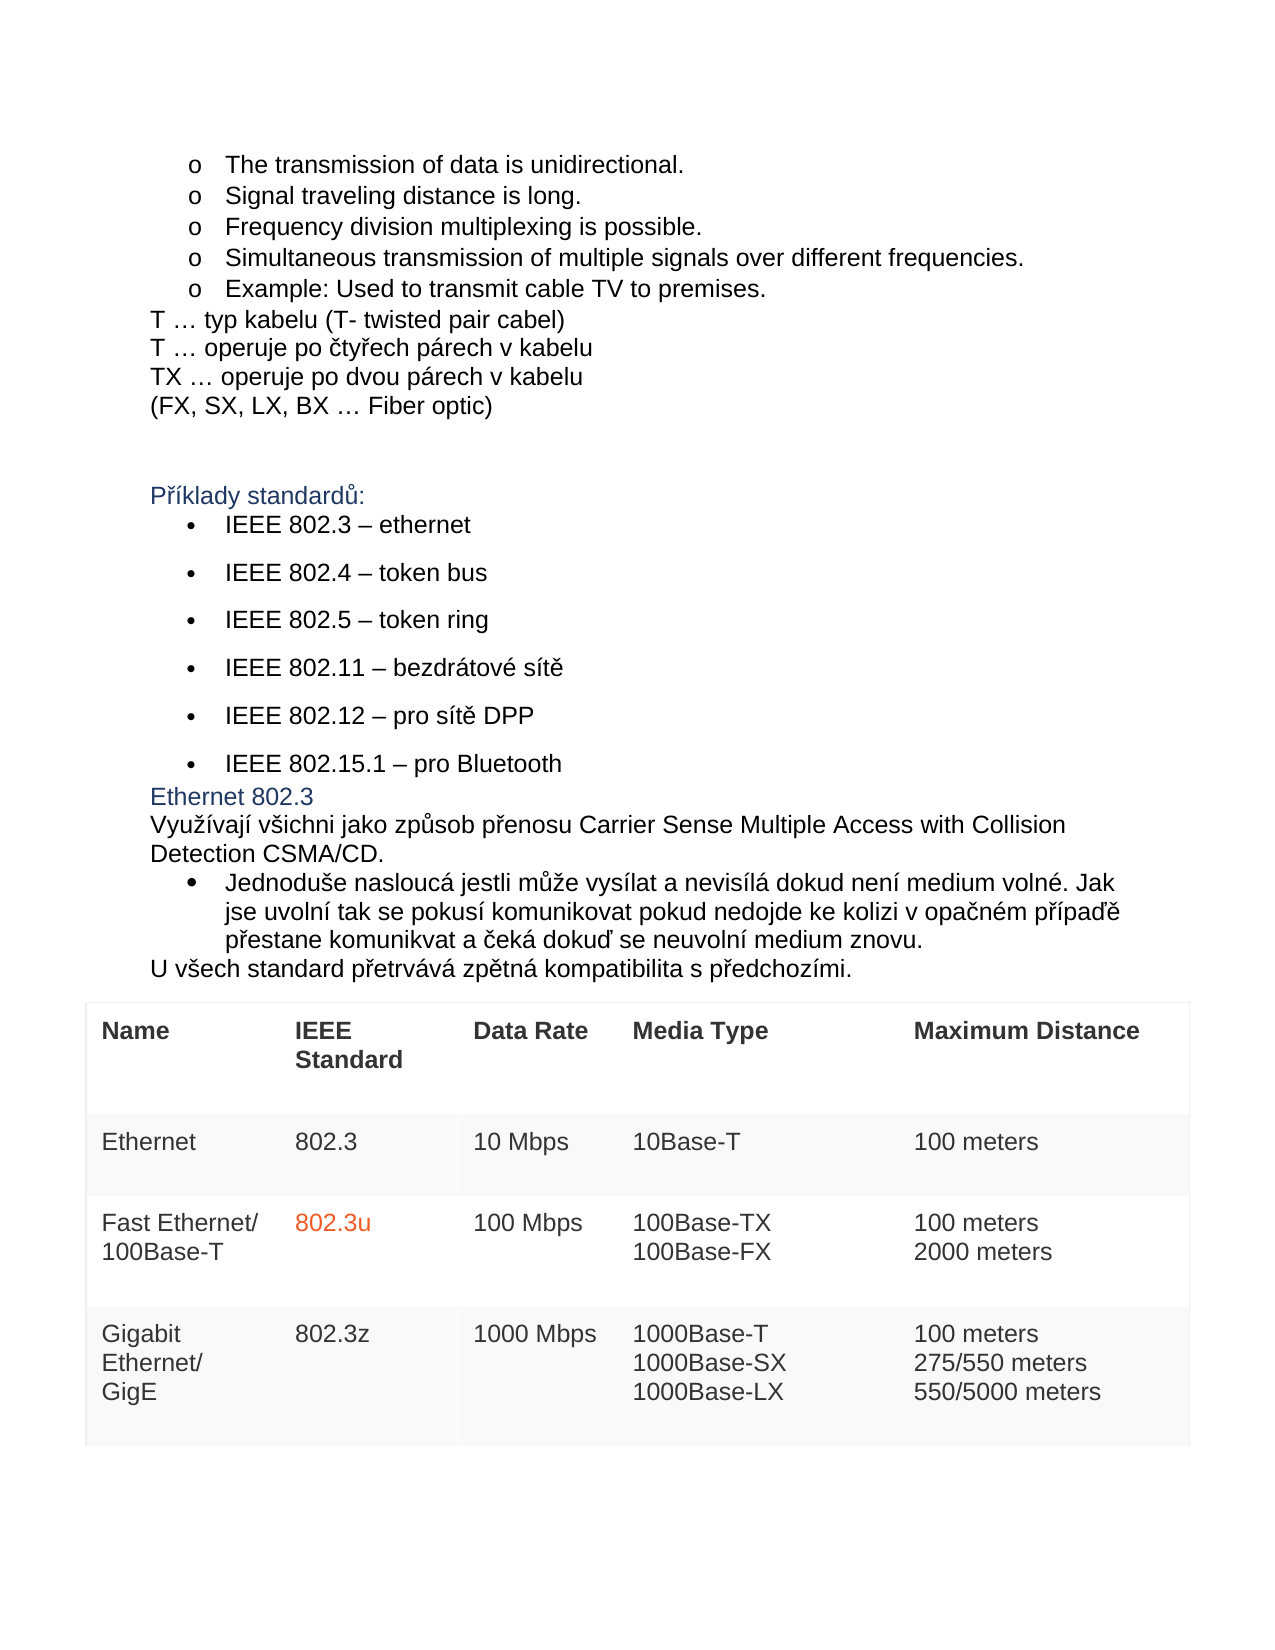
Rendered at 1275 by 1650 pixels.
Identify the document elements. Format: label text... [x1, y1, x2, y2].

text (FX, SX, LX, BX … Fiber optic) [150, 391, 1125, 420]
table_cell 10 Mbps [458, 1114, 617, 1196]
list IEEE 802.11 – bezdrátové sítě [187, 653, 1125, 682]
table_cell Ethernet [87, 1114, 279, 1196]
list Frequency division multiplexing is possible. [187, 212, 1125, 243]
table_cell 100 Mbps [458, 1196, 617, 1307]
text U všech standard přetrvává zpětná kompatibilita s předchozími. [150, 954, 1125, 983]
text T … operuje po čtyřech párech v kabelu [150, 333, 1125, 362]
table_cell 802.3u [279, 1196, 457, 1307]
list IEEE 802.12 – pro sítě DPP [187, 701, 1125, 730]
list IEEE 802.4 – token bus [187, 558, 1125, 587]
table_cell Fast Ethernet/ 100Base-T [87, 1196, 279, 1307]
table_cell 100Base-TX 100Base-FX [617, 1196, 898, 1307]
list IEEE 802.15.1 – pro Bluetooth [187, 749, 1125, 777]
subtitle Příklady standardů: [150, 481, 1125, 510]
table_cell 1000 Mbps [458, 1307, 617, 1446]
table_cell 100 meters 275/550 meters 550/5000 meters [898, 1307, 1189, 1446]
list Simultaneous transmission of multiple signals over different frequencies. [187, 243, 1125, 274]
list IEEE 802.5 – token ring [187, 606, 1125, 634]
table_header Data Rate [458, 1003, 617, 1114]
subtitle Ethernet 802.3 [150, 782, 1125, 810]
table_header Media Type [617, 1003, 898, 1114]
table_cell 100 meters 2000 meters [898, 1196, 1189, 1307]
list Signal traveling distance is long. [187, 181, 1125, 212]
list The transmission of data is unidirectional. [187, 150, 1125, 181]
table_cell 802.3 [279, 1114, 457, 1196]
table_cell 1000Base-T 1000Base-SX 1000Base-LX [617, 1307, 898, 1446]
list IEEE 802.3 – ethernet [187, 510, 1125, 539]
table_cell 802.3z [279, 1307, 457, 1446]
text TX … operuje po dvou párech v kabelu [150, 362, 1125, 391]
table_cell 100 meters [898, 1114, 1189, 1196]
text Využívají všichni jako způsob přenosu Carrier Sense Multiple Access with Collision Detection CSMA/CD. [150, 810, 1125, 868]
table_header Name [87, 1003, 279, 1114]
table_header IEEE Standard [279, 1003, 457, 1114]
list Example: Used to transmit cable TV to premises. [187, 274, 1125, 305]
table_cell Gigabit Ethernet/ GigE [87, 1307, 279, 1446]
list Jednoduše nasloucá jestli může vysílat a nevisílá dokud není medium volné. Jak jse uvolní tak se pokusí komunikovat pokud nedojde ke kolizi v opačném přípaďě přestane komunikvat a čeká dokuď se neuvolní medium znovu. [187, 868, 1125, 954]
table_header Maximum Distance [898, 1003, 1189, 1114]
table_cell 10Base-T [617, 1114, 898, 1196]
text T … typ kabelu (T- twisted pair cabel) [150, 305, 1125, 333]
